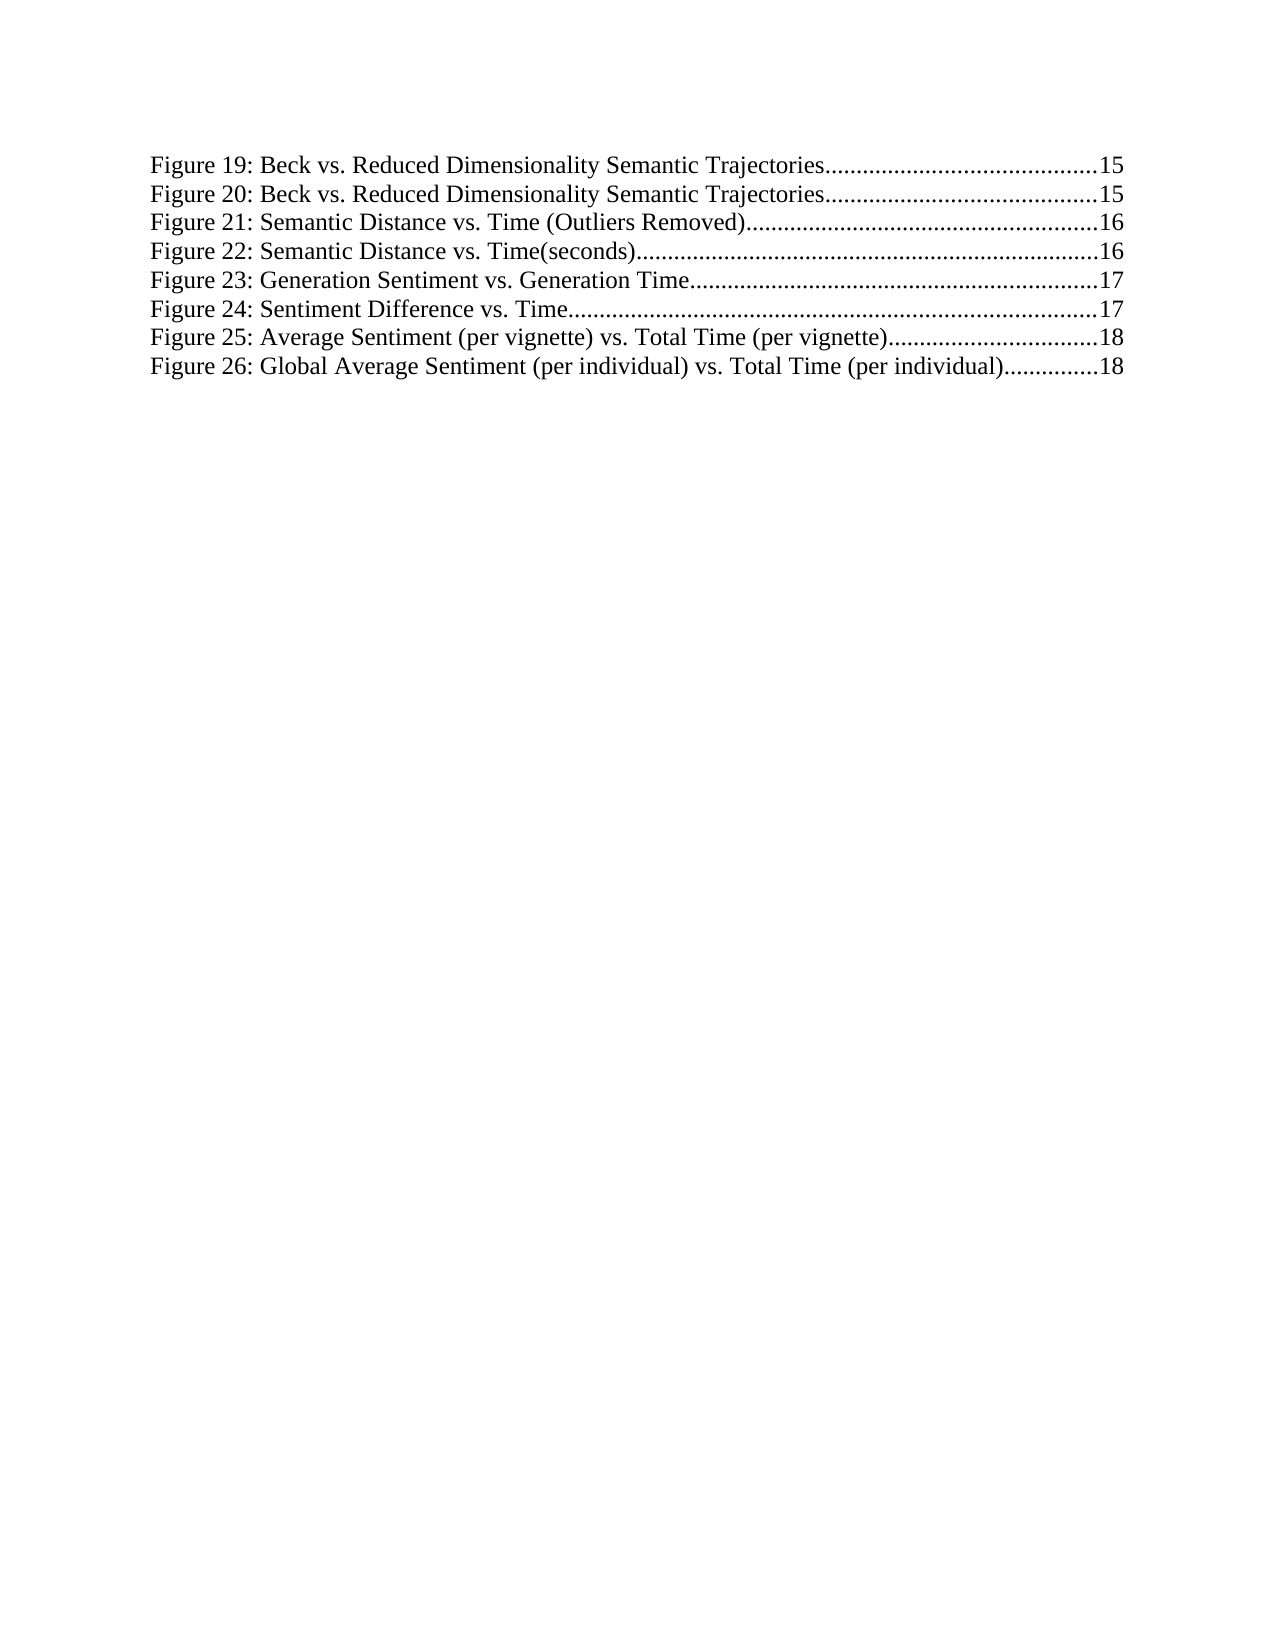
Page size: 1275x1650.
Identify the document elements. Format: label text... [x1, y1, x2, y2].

text Figure 25: Average Sentiment (per vignette) vs. Total Time (per vignette) 18 [150, 322, 1125, 351]
text Figure 19: Beck vs. Reduced Dimensionality Semantic Trajectories 15 [150, 150, 1125, 179]
text Figure 21: Semantic Distance vs. Time (Outliers Removed) 16 [150, 207, 1125, 236]
text Figure 26: Global Average Sentiment (per individual) vs. Total Time (per individual) 18 [150, 351, 1125, 380]
text Figure 22: Semantic Distance vs. Time(seconds) 16 [150, 236, 1125, 265]
text Figure 24: Sentiment Difference vs. Time 17 [150, 294, 1125, 322]
text Figure 20: Beck vs. Reduced Dimensionality Semantic Trajectories 15 [150, 179, 1125, 207]
text Figure 23: Generation Sentiment vs. Generation Time 17 [150, 265, 1125, 294]
